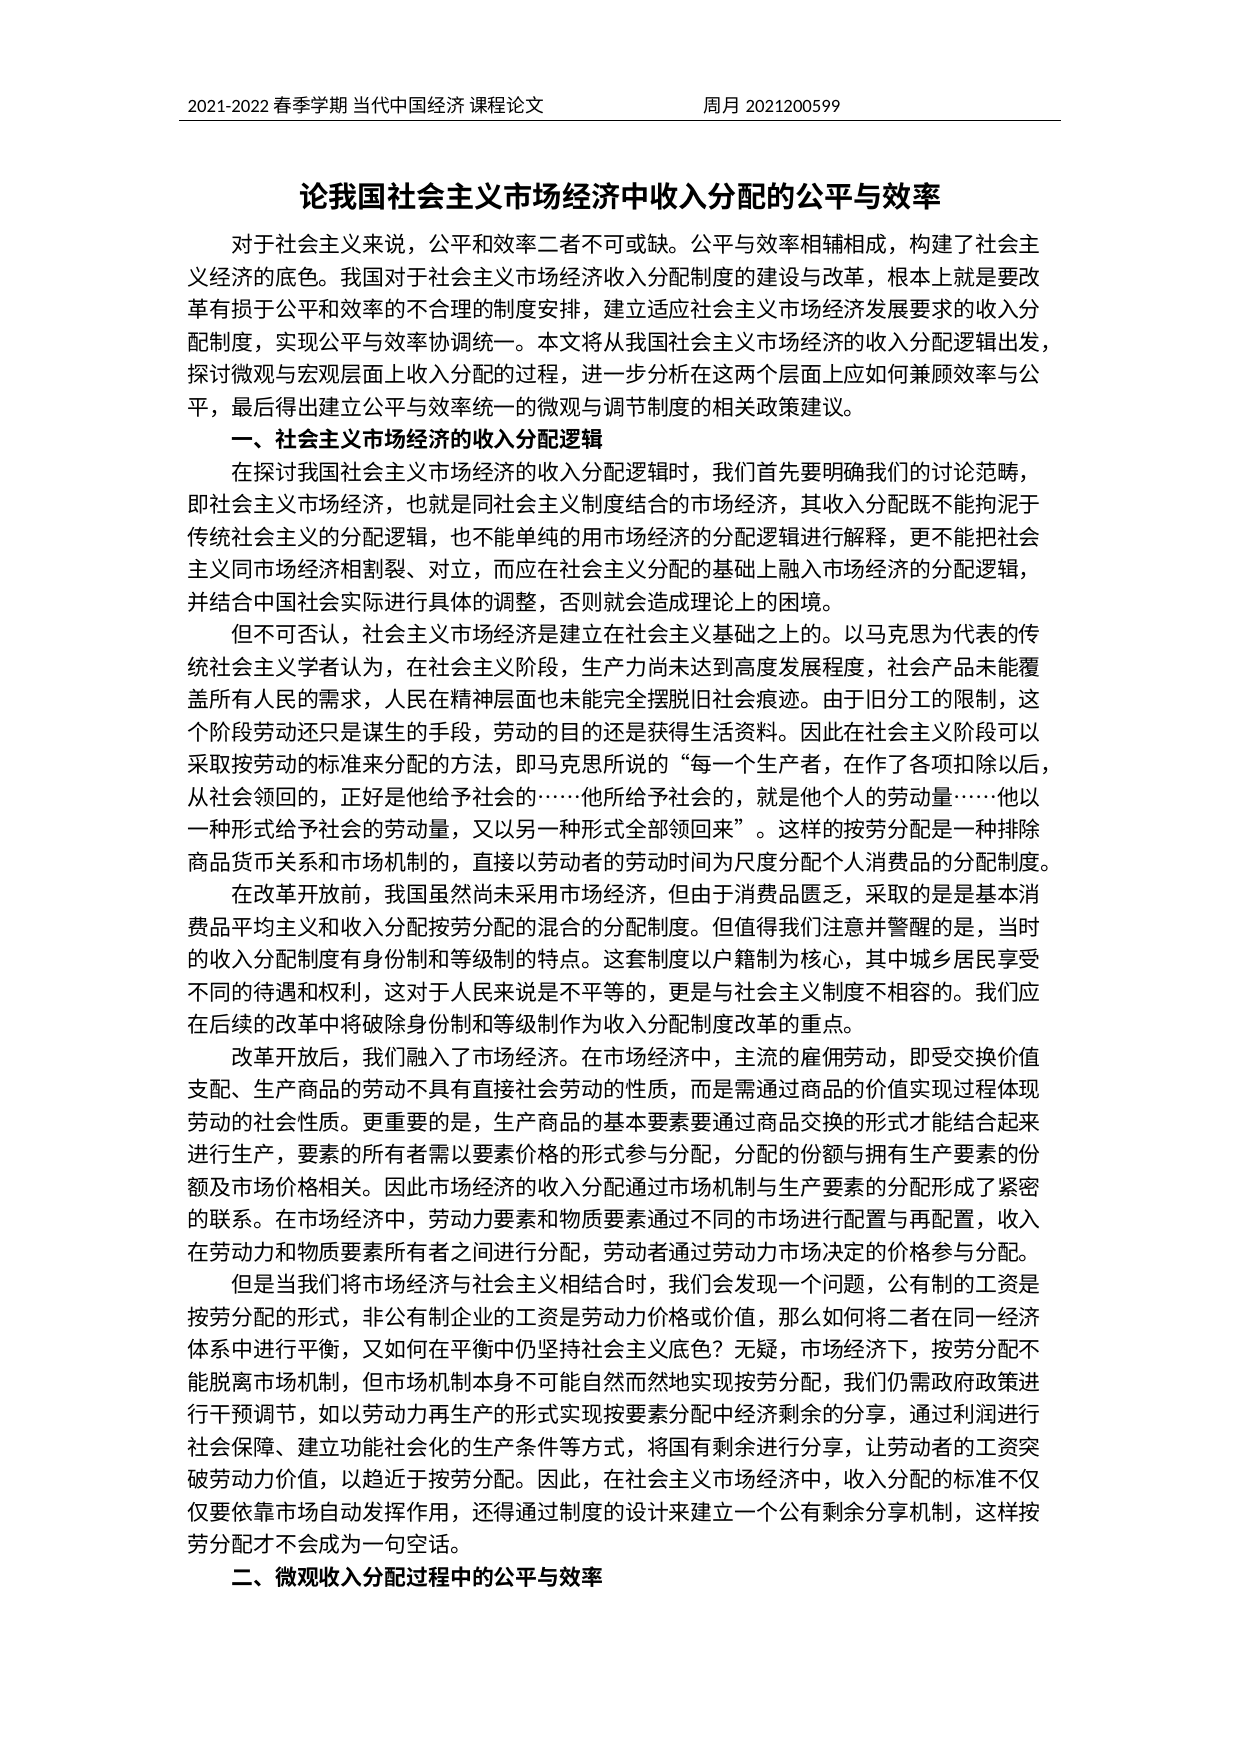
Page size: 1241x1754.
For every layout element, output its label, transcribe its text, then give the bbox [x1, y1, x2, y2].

text 对于社会主义来说，公平和效率二者不可或缺。公平与效率相辅相成，构建了社会主义经济的底色。我国对于社会主义市场经济收入分配制度的建设与改革，根本上就是要改革有损于公平和效率的不合理的制度安排，建立适应社会主义市场经济发展要求的收入分配制度，实现公平与效率协调统一。本文将从我国社会主义市场经济的收入分配逻辑出发，探讨微观与宏观层面上收入分配的过程，进一步分析在这两个层面上应如何兼顾效率与公平，最后得出建立公平与效率统一的微观与调节制度的相关政策建议。 [187, 227, 1053, 422]
list 但不可否认，社会主义市场经济是建立在社会主义基础之上的。以马克思为代表的传统社会主义学者认为，在社会主义阶段，生产力尚未达到高度发展程度，社会产品未能覆盖所有人民的需求，人民在精神层面也未能完全摆脱旧社会痕迹。由于旧分工的限制，这个阶段劳动还只是谋生的手段，劳动的目的还是获得生活资料。因此在社会主义阶段可以采取按劳动的标准来分配的方法，即马克思所说的“每一个生产者，在作了各项扣除以后，从社会领回的，正好是他给予社会的……他所给予社会的，就是他个人的劳动量……他以一种形式给予社会的劳动量，又以另一种形式全部领回来”。这样的按劳分配是一种排除商品货币关系和市场机制的，直接以劳动者的劳动时间为尺度分配个人消费品的分配制度。 [187, 617, 1053, 877]
list 社会主义市场经济的收入分配逻辑 [187, 422, 1053, 454]
list 改革开放后，我们融入了市场经济。在市场经济中，主流的雇佣劳动，即受交换价值支配、生产商品的劳动不具有直接社会劳动的性质，而是需通过商品的价值实现过程体现劳动的社会性质。更重要的是，生产商品的基本要素要通过商品交换的形式才能结合起来进行生产，要素的所有者需以要素价格的形式参与分配，分配的份额与拥有生产要素的份额及市场价格相关。因此市场经济的收入分配通过市场机制与生产要素的分配形成了紧密的联系。在市场经济中，劳动力要素和物质要素通过不同的市场进行配置与再配置，收入在劳动力和物质要素所有者之间进行分配，劳动者通过劳动力市场决定的价格参与分配。 [187, 1039, 1053, 1267]
list 在探讨我国社会主义市场经济的收入分配逻辑时，我们首先要明确我们的讨论范畴，即社会主义市场经济，也就是同社会主义制度结合的市场经济，其收入分配既不能拘泥于传统社会主义的分配逻辑，也不能单纯的用市场经济的分配逻辑进行解释，更不能把社会主义同市场经济相割裂、对立，而应在社会主义分配的基础上融入市场经济的分配逻辑，并结合中国社会实际进行具体的调整，否则就会造成理论上的困境。 [187, 454, 1053, 617]
list 微观收入分配过程中的公平与效率 [187, 1559, 1053, 1592]
text 论我国社会主义市场经济中收入分配的公平与效率 [187, 162, 1053, 227]
list 在改革开放前，我国虽然尚未采用市场经济，但由于消费品匮乏，采取的是是基本消费品平均主义和收入分配按劳分配的混合的分配制度。但值得我们注意并警醒的是，当时的收入分配制度有身份制和等级制的特点。这套制度以户籍制为核心，其中城乡居民享受不同的待遇和权利，这对于人民来说是不平等的，更是与社会主义制度不相容的。我们应在后续的改革中将破除身份制和等级制作为收入分配制度改革的重点。 [187, 877, 1053, 1039]
list 但是当我们将市场经济与社会主义相结合时，我们会发现一个问题，公有制的工资是按劳分配的形式，非公有制企业的工资是劳动力价格或价值，那么如何将二者在同一经济体系中进行平衡，又如何在平衡中仍坚持社会主义底色？无疑，市场经济下，按劳分配不能脱离市场机制，但市场机制本身不可能自然而然地实现按劳分配，我们仍需政府政策进行干预调节，如以劳动力再生产的形式实现按要素分配中经济剩余的分享，通过利润进行社会保障、建立功能社会化的生产条件等方式，将国有剩余进行分享，让劳动者的工资突破劳动力价值，以趋近于按劳分配。因此，在社会主义市场经济中，收入分配的标准不仅仅要依靠市场自动发挥作用，还得通过制度的设计来建立一个公有剩余分享机制，这样按劳分配才不会成为一句空话。 [187, 1267, 1053, 1559]
